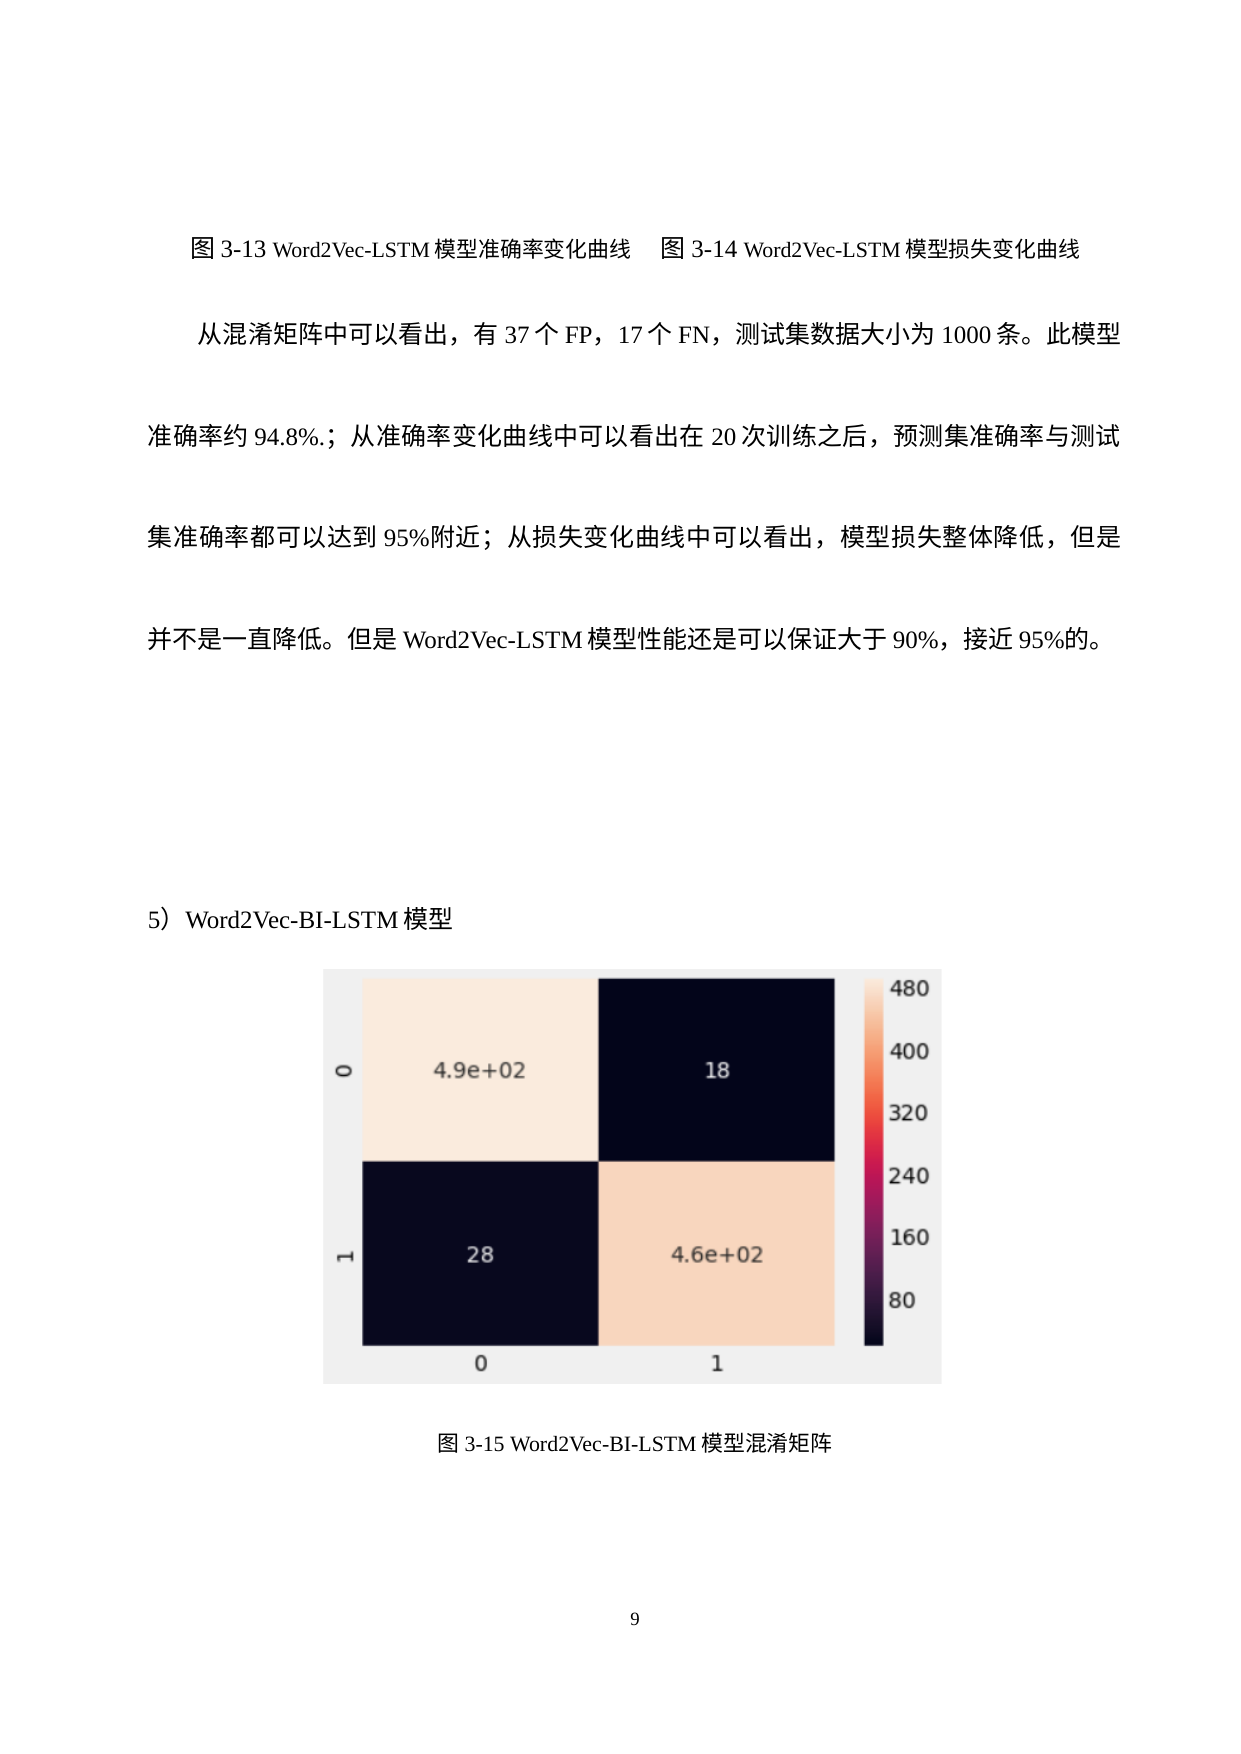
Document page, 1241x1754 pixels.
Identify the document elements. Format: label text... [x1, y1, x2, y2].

picture [322, 969, 948, 1384]
text 5）Word2Vec-BI-LSTM模型 [148, 883, 1122, 951]
text 图 3-15 Word2Vec-BI-LSTM模型混淆矩阵 [148, 1425, 1122, 1459]
text 从混淆矩阵中可以看出，有37个FP，17个FN，测试集数据大小为1000条。此模型准确率约94.8%.；从准确率变化曲线中可以看出在20次训练之后，预测集准确率与测试集准确率都可以达到95%附近；从损失变化曲线中可以看出，模型损失整体降低，但是并不是一直降低。但是Word2Vec-LSTM模型性能还是可以保证大于90%，接近95%的。 [148, 298, 1122, 672]
text 图 3-13 Word2Vec-LSTM模型准确率变化曲线 图 3-14 Word2Vec-LSTM模型损失变化曲线 [148, 212, 1122, 280]
